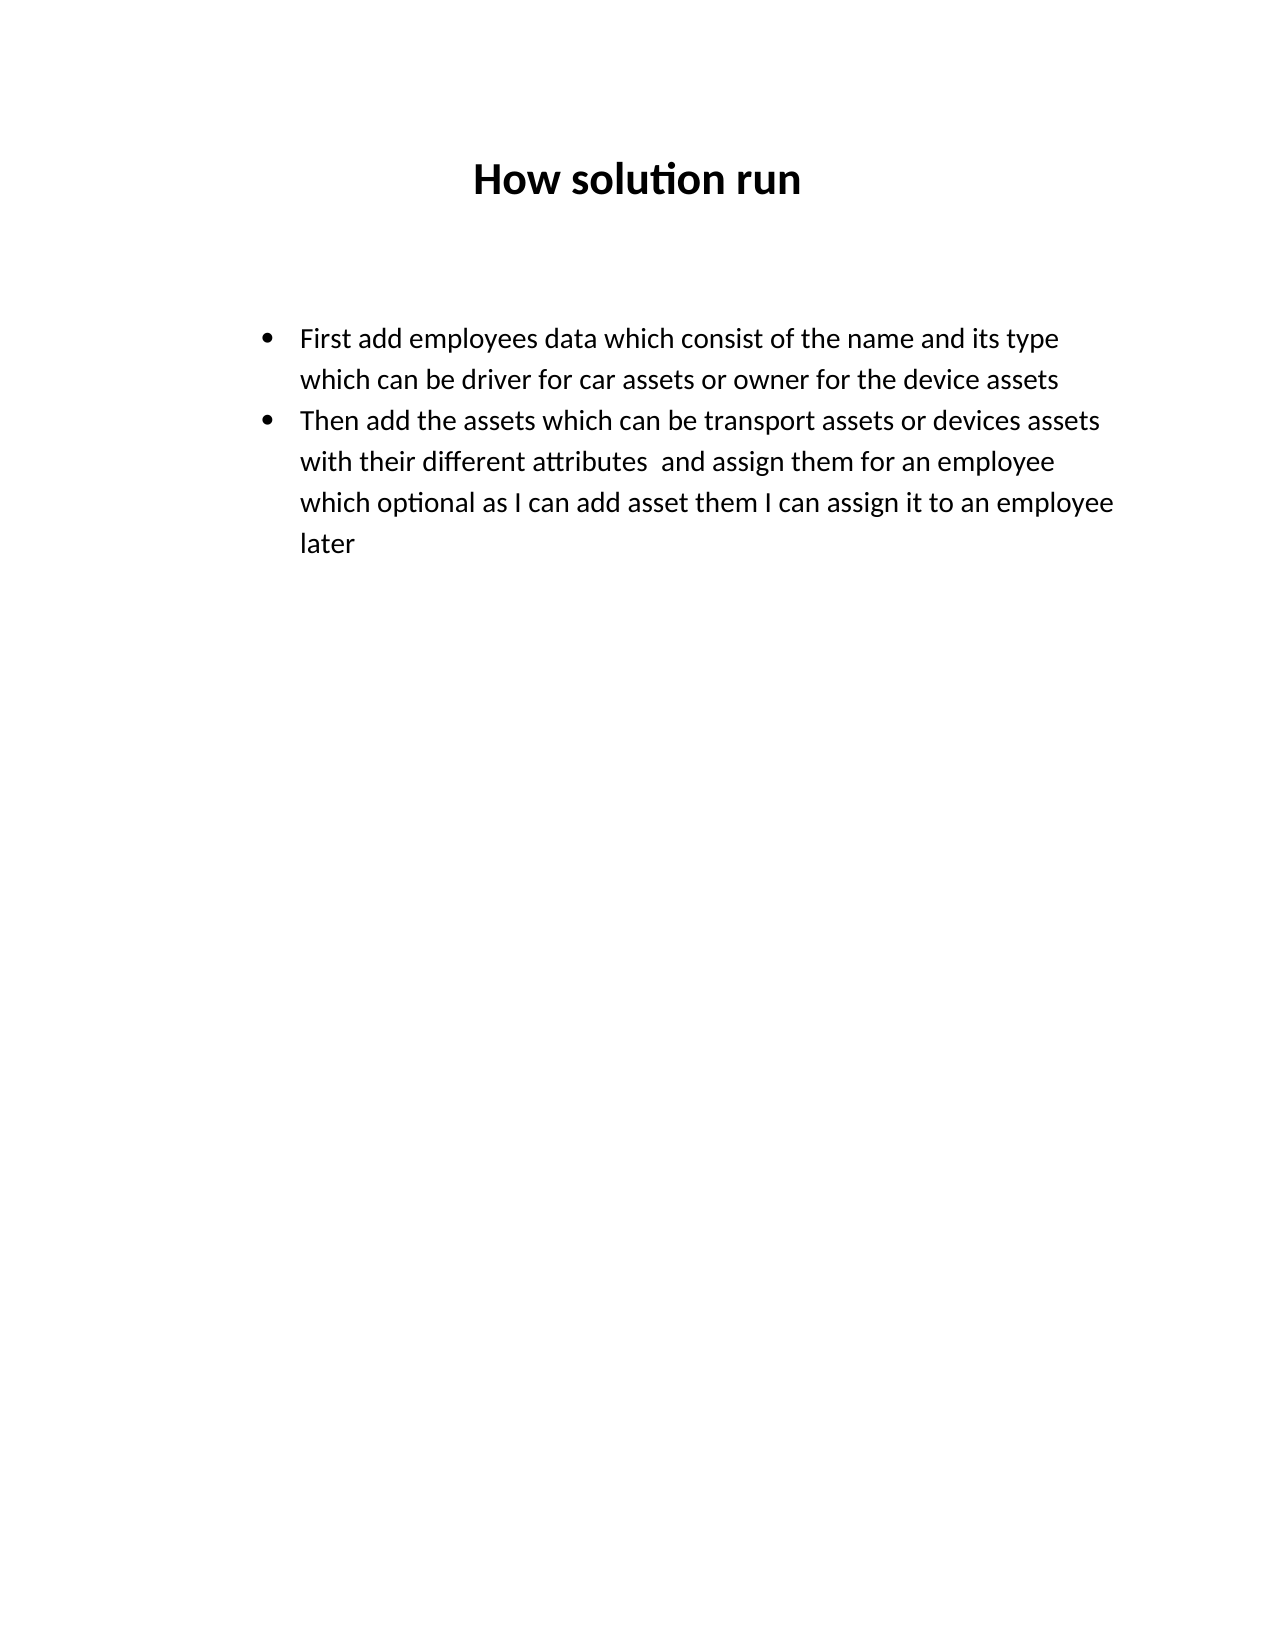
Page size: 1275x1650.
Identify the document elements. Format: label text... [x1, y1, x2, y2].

text How solution run [150, 150, 1125, 206]
list Then add the assets which can be transport assets or devices assets with their different attributes and assign them for an employee which optional as I can add asset them I can assign it to an employee later [262, 402, 1125, 561]
list First add employees data which consist of the name and its type which can be driver for car assets or owner for the device assets [262, 320, 1125, 397]
